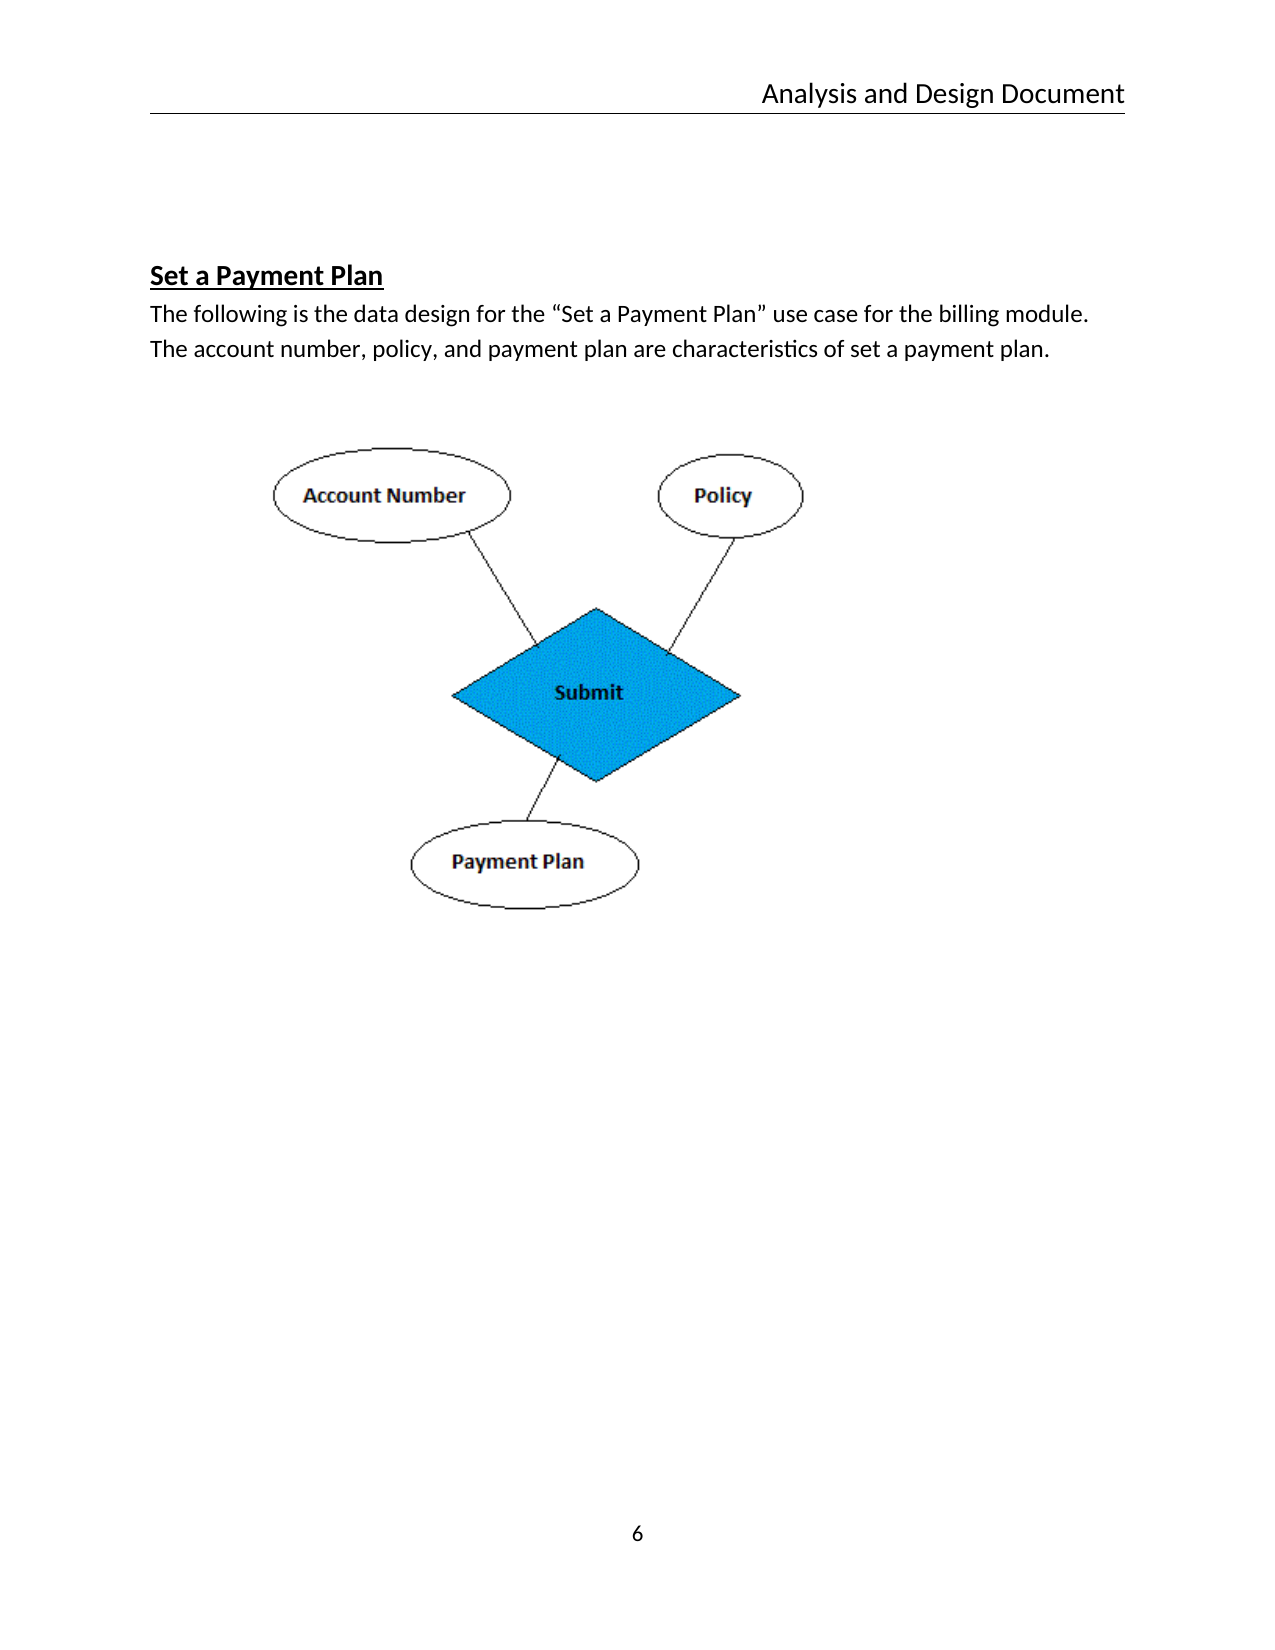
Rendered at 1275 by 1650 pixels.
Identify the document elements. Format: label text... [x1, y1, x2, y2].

text The following is the data design for the “Set a Payment Plan” use case for the billing module. The account number, policy, and payment plan are characteristics of set a payment plan. [150, 298, 1125, 364]
text Set a Payment Plan [150, 257, 1125, 293]
picture [225, 409, 896, 944]
